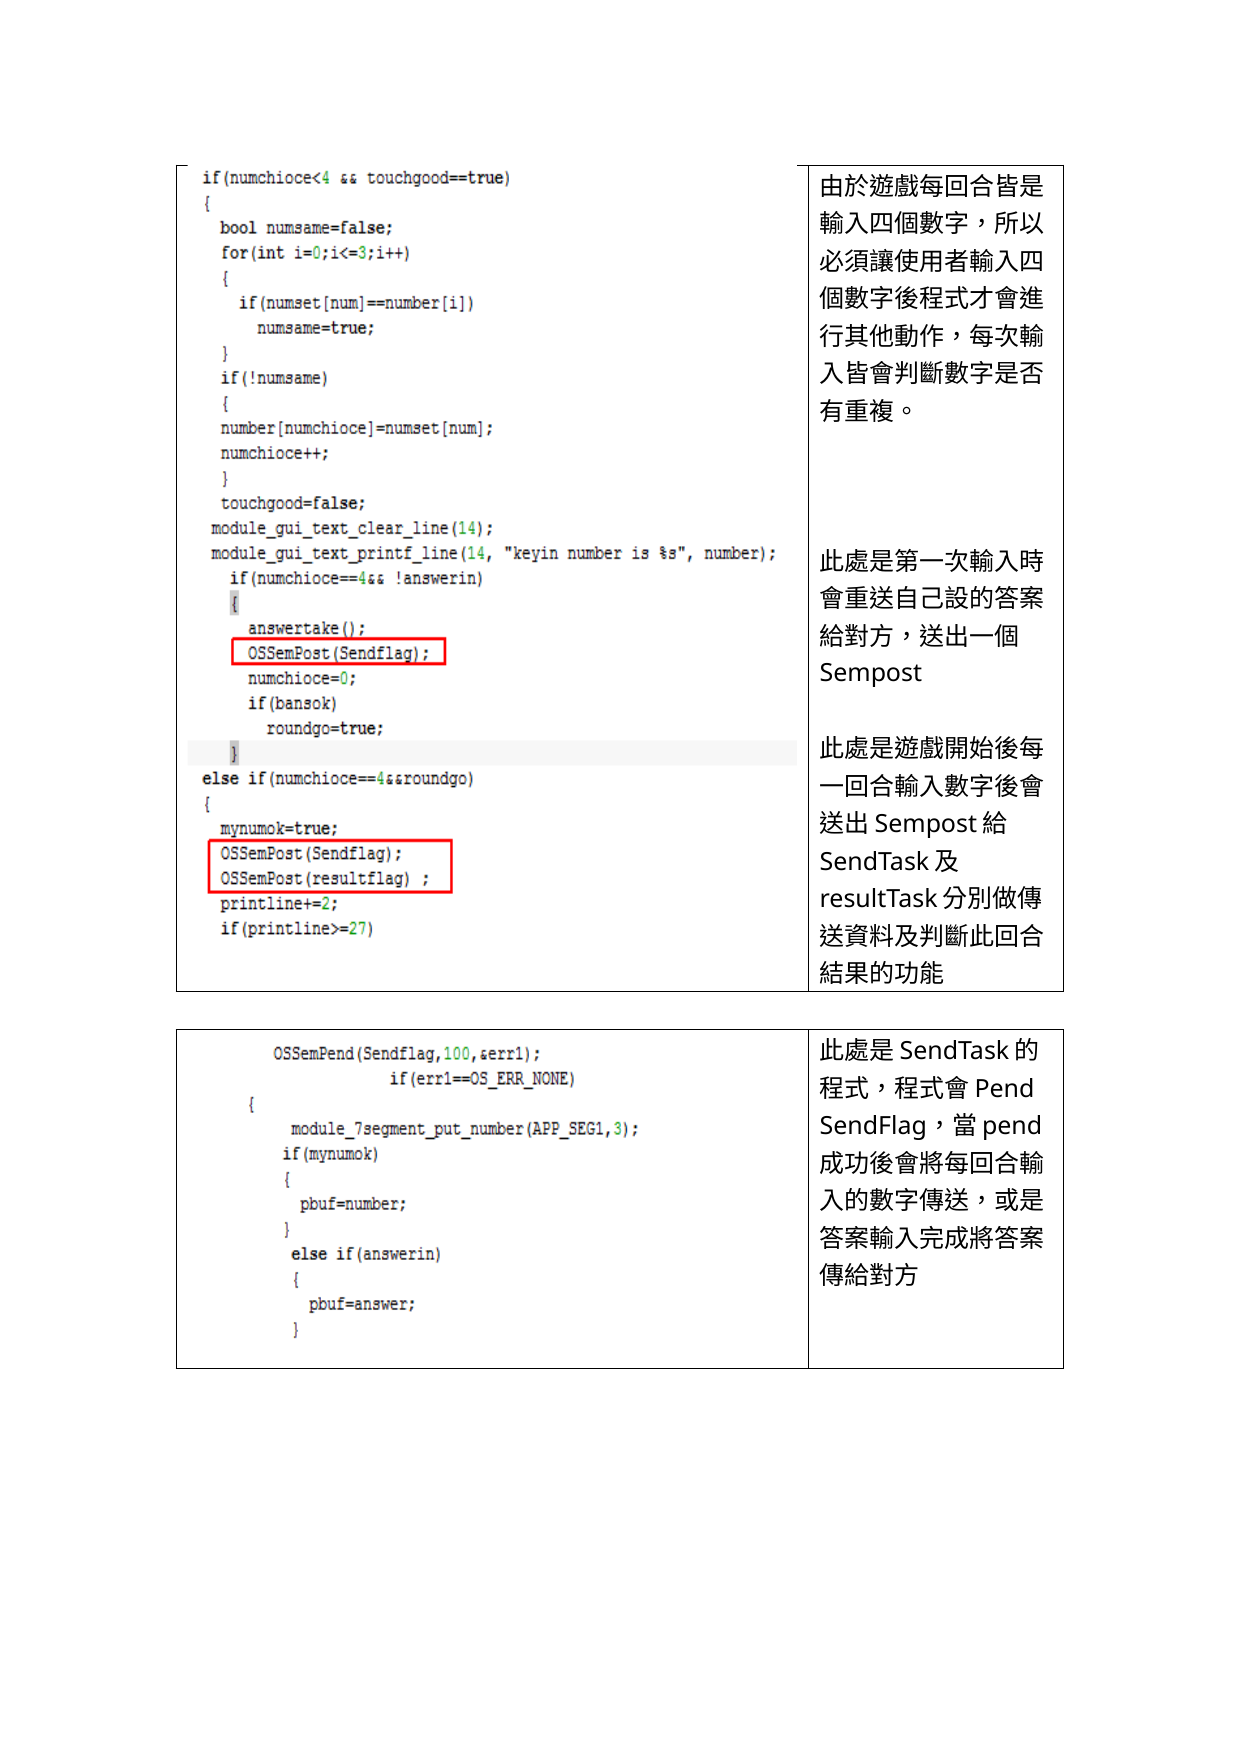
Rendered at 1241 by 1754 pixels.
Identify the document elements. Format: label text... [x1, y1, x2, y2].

table_header 此處是SendTask的程式，程式會Pend SendFlag，當pend成功後會將每回合輸入的數字傳送，或是答案輸入完成將答案傳給對方 [809, 1030, 1063, 1368]
table_header 由於遊戲每回合皆是輸入四個數字，所以必須讓使用者輸入四個數字後程式才會進行其他動作，每次輸入皆會判斷數字是否有重複。 此處是第一次輸入時會重送自己設的答案給對方，送出一個Sempost 此處是遊戲開始後每一回合輸入數字後會送出Sempost給SendTask及resultTask分別做傳送資料及判斷此回合結果的功能 [809, 166, 1063, 991]
picture [187, 165, 797, 944]
table_header [177, 1030, 808, 1368]
picture [187, 1030, 797, 1346]
table_header [177, 166, 808, 991]
